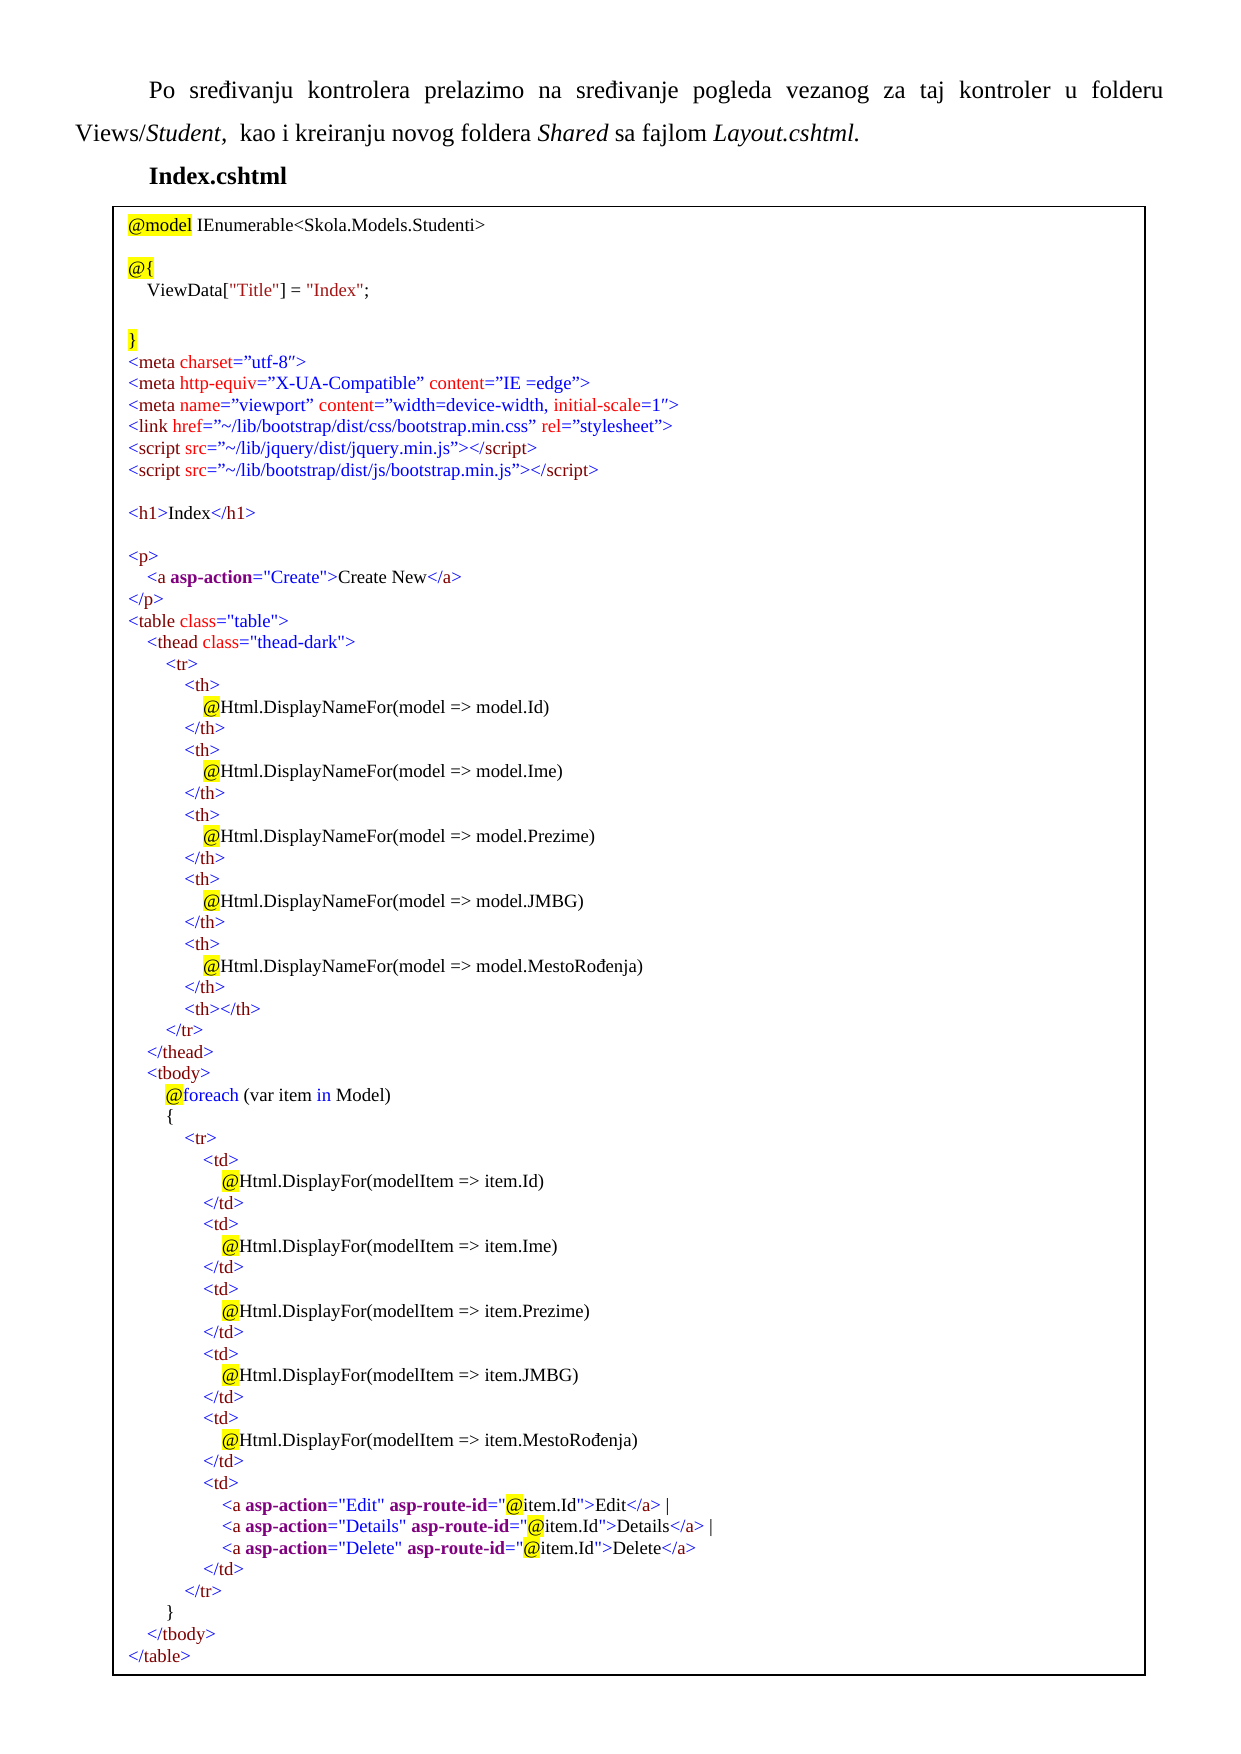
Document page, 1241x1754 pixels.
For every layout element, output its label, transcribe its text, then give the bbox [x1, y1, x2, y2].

text Index.cshtml [75, 161, 1165, 190]
text Po sređivanju kontrolera prelazimo na sređivanje pogleda vezanog za taj kontroler u folderu Views/Student, kao i kreiranju novog foldera Shared sa fajlom Layout.cshtml. [75, 75, 1165, 147]
